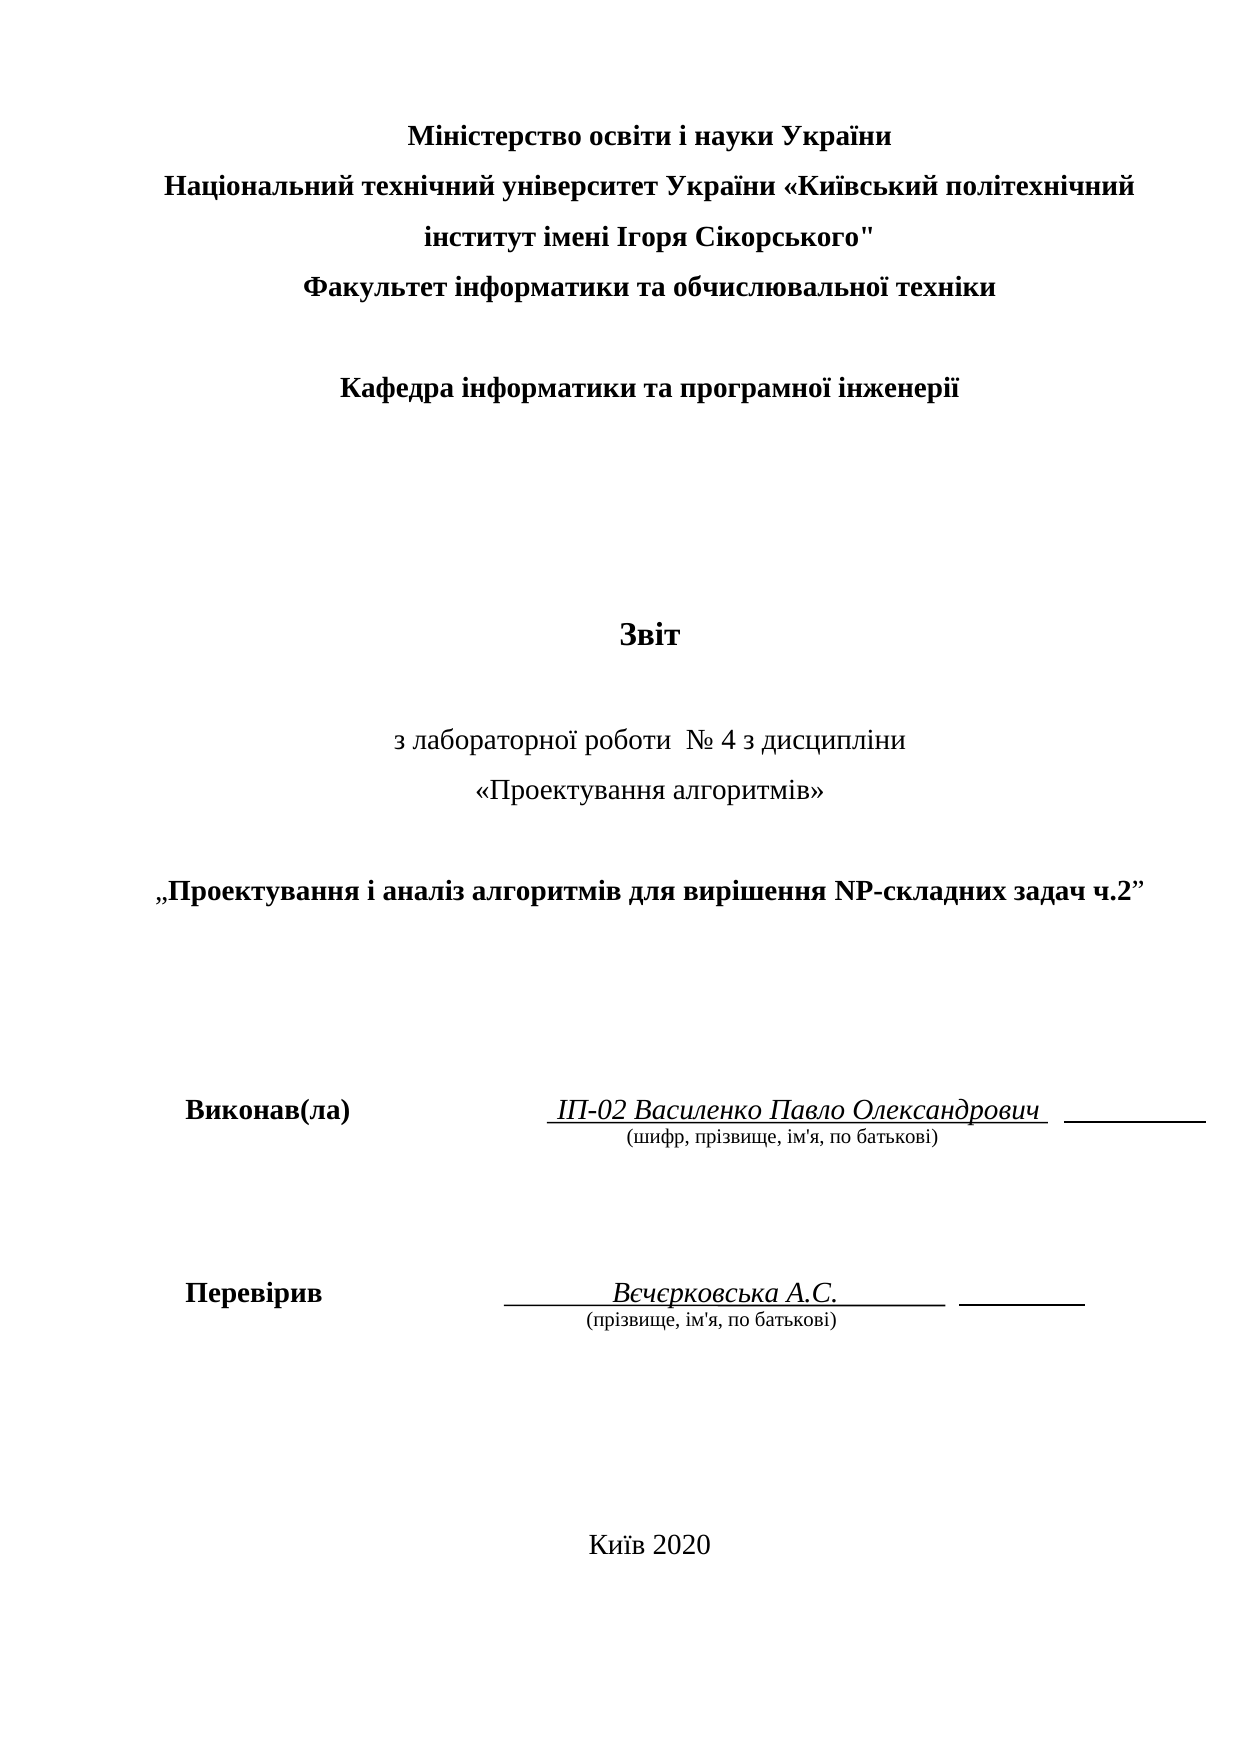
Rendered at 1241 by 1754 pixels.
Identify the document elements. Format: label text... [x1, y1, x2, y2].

text «Проектування алгоритмів» [148, 772, 1152, 806]
text „Проектування і аналіз алгоритмів для вирішення NP-складних задач ч.2” [148, 873, 1152, 906]
text Звіт [148, 614, 1152, 652]
text з лабораторної роботи № 4 з дисципліни [148, 722, 1152, 755]
text Національний технічний університет України «Київський політехнічний інститут імені Ігоря Сікорського" [148, 168, 1152, 252]
text Київ 2020 [148, 1527, 1152, 1560]
text Кафедра інформатики та програмної інженерії [148, 370, 1152, 403]
text Факультет інформатики та обчислювальної техніки [148, 269, 1152, 303]
text Міністерство освіти і науки України [148, 118, 1152, 152]
